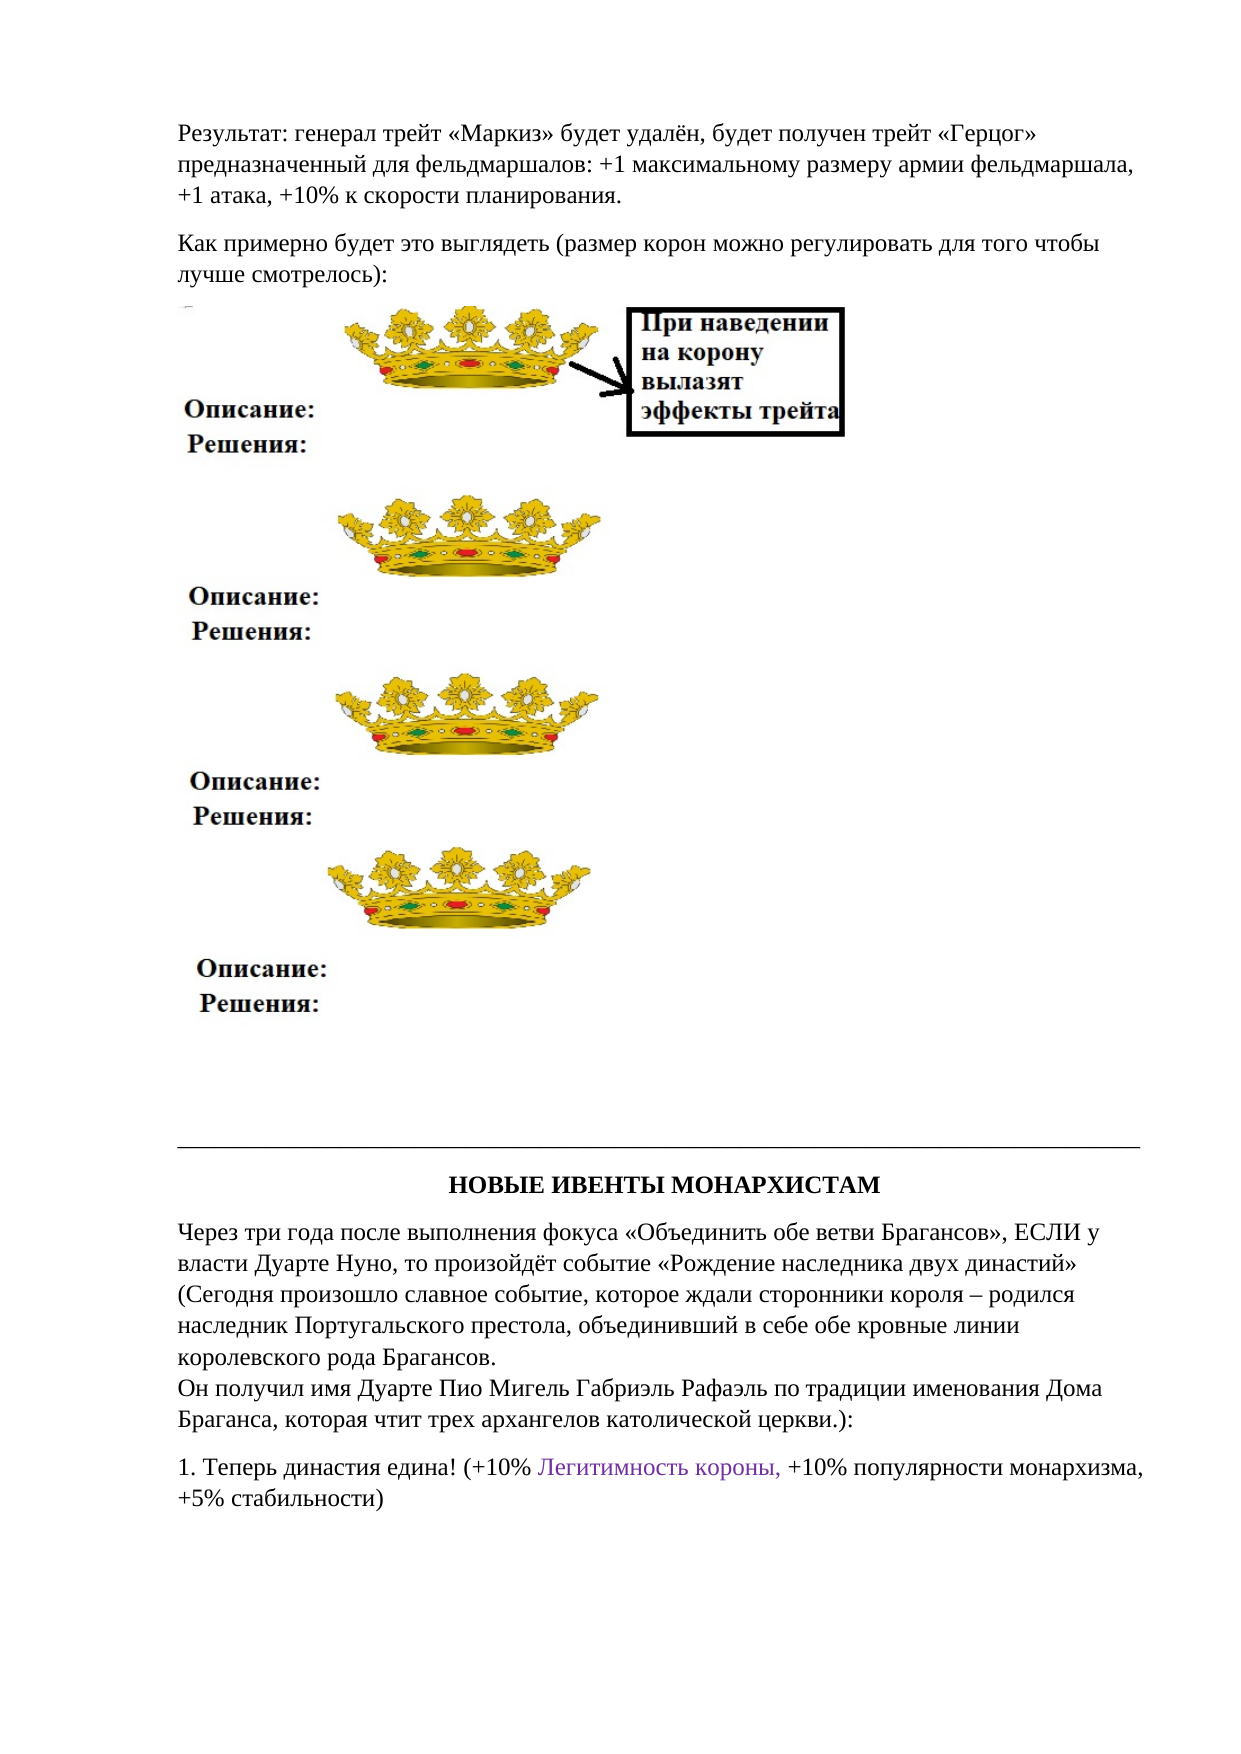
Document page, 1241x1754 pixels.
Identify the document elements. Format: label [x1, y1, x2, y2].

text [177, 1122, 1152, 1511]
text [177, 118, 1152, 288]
picture [177, 306, 846, 1056]
